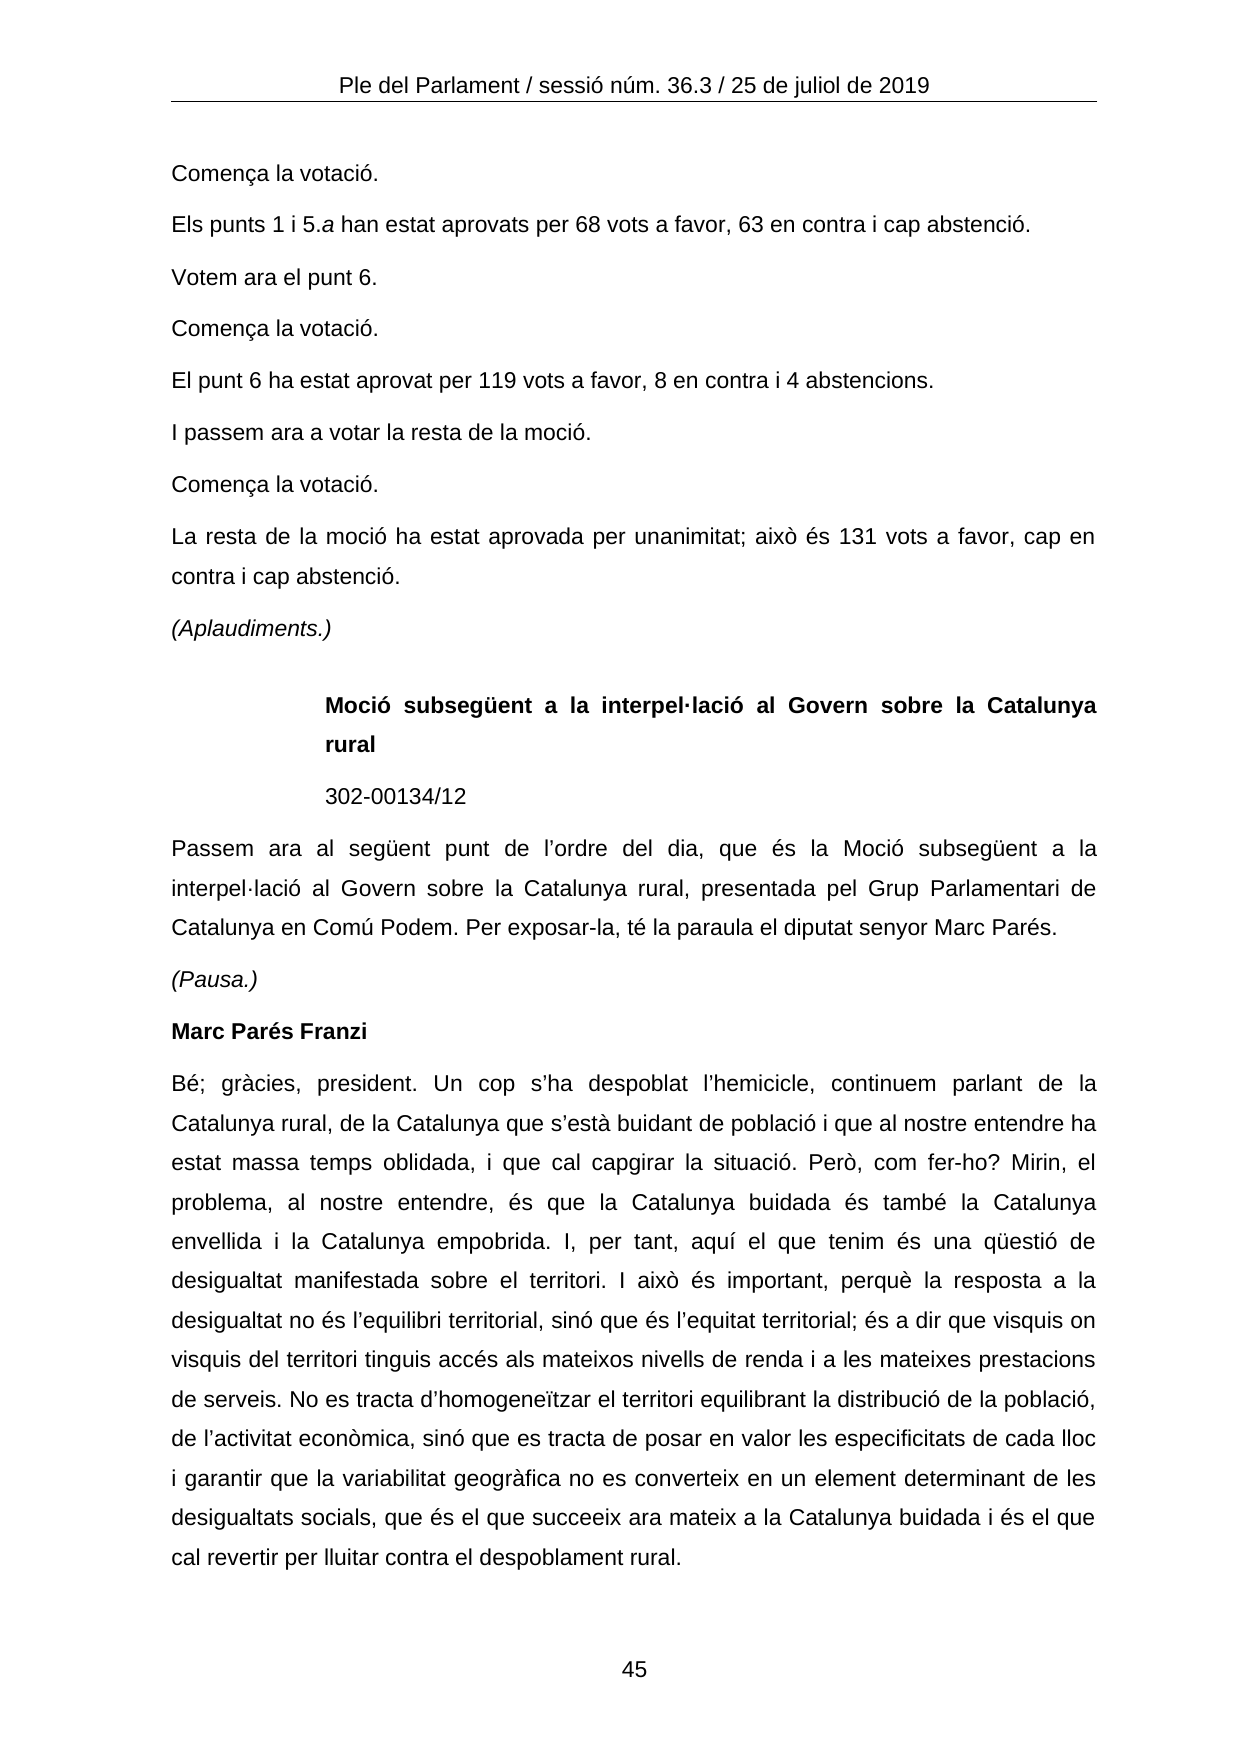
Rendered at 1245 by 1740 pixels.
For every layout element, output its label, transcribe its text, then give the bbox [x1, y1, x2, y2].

text Els punts 1 i 5.a han estat aprovats per 68 vots a favor, 63 en contra i cap abstenció. [171, 211, 1097, 238]
text Comença la votació. [171, 471, 1097, 498]
text Comença la votació. [171, 315, 1097, 342]
text I passem ara a votar la resta de la moció. [171, 419, 1097, 446]
text Passem ara al següent punt de l’ordre del dia, que és la Moció subsegüent a la interpel·lació al Govern sobre la Catalunya rural, presentada pel Grup Parlamentari de Catalunya en Comú Podem. Per exposar-la, té la paraula el diputat senyor Marc Parés. [171, 835, 1097, 941]
text 302-00134/12 [325, 783, 1097, 809]
text El punt 6 ha estat aprovat per 119 vots a favor, 8 en contra i 4 abstencions. [171, 367, 1097, 394]
text La resta de la moció ha estat aprovada per unanimitat; això és 131 vots a favor, cap en contra i cap abstenció. [171, 523, 1097, 589]
text Comença la votació. [171, 159, 1097, 186]
text (Aplaudiments.) [171, 615, 1097, 641]
text Marc Parés Franzi [171, 1018, 1097, 1044]
text Moció subsegüent a la interpel·lació al Govern sobre la Catalunya rural [325, 692, 1097, 758]
text (Pausa.) [171, 966, 1097, 992]
text Votem ara el punt 6. [171, 263, 1097, 290]
text Bé; gràcies, president. Un cop s’ha despoblat l’hemicicle, continuem parlant de la Catalunya rural, de la Catalunya que s’està buidant de població i que al nostre entendre ha estat massa temps oblidada, i que cal capgirar la situació. Però, com fer-ho? Mirin, el problema, al nostre entendre, és que la Catalunya buidada és també la Catalunya envellida i la Catalunya empobrida. I, per tant, aquí el que tenim és una qüestió de desigualtat manifestada sobre el territori. I això és important, perquè la resposta a la desigualtat no és l’equilibri territorial, sinó que és l’equitat territorial; és a dir que visquis on visquis del territori tinguis accés als mateixos nivells de renda i a les mateixes prestacions de serveis. No es tracta d’homogeneïtzar el territori equilibrant la distribució de la població, de l’activitat econòmica, sinó que es tracta de posar en valor les especificitats de cada lloc i garantir que la variabilitat geogràfica no es converteix en un element determinant de les desigualtats socials, que és el que succeeix ara mateix a la Catalunya buidada i és el que cal revertir per lluitar contra el despoblament rural. [171, 1070, 1097, 1570]
